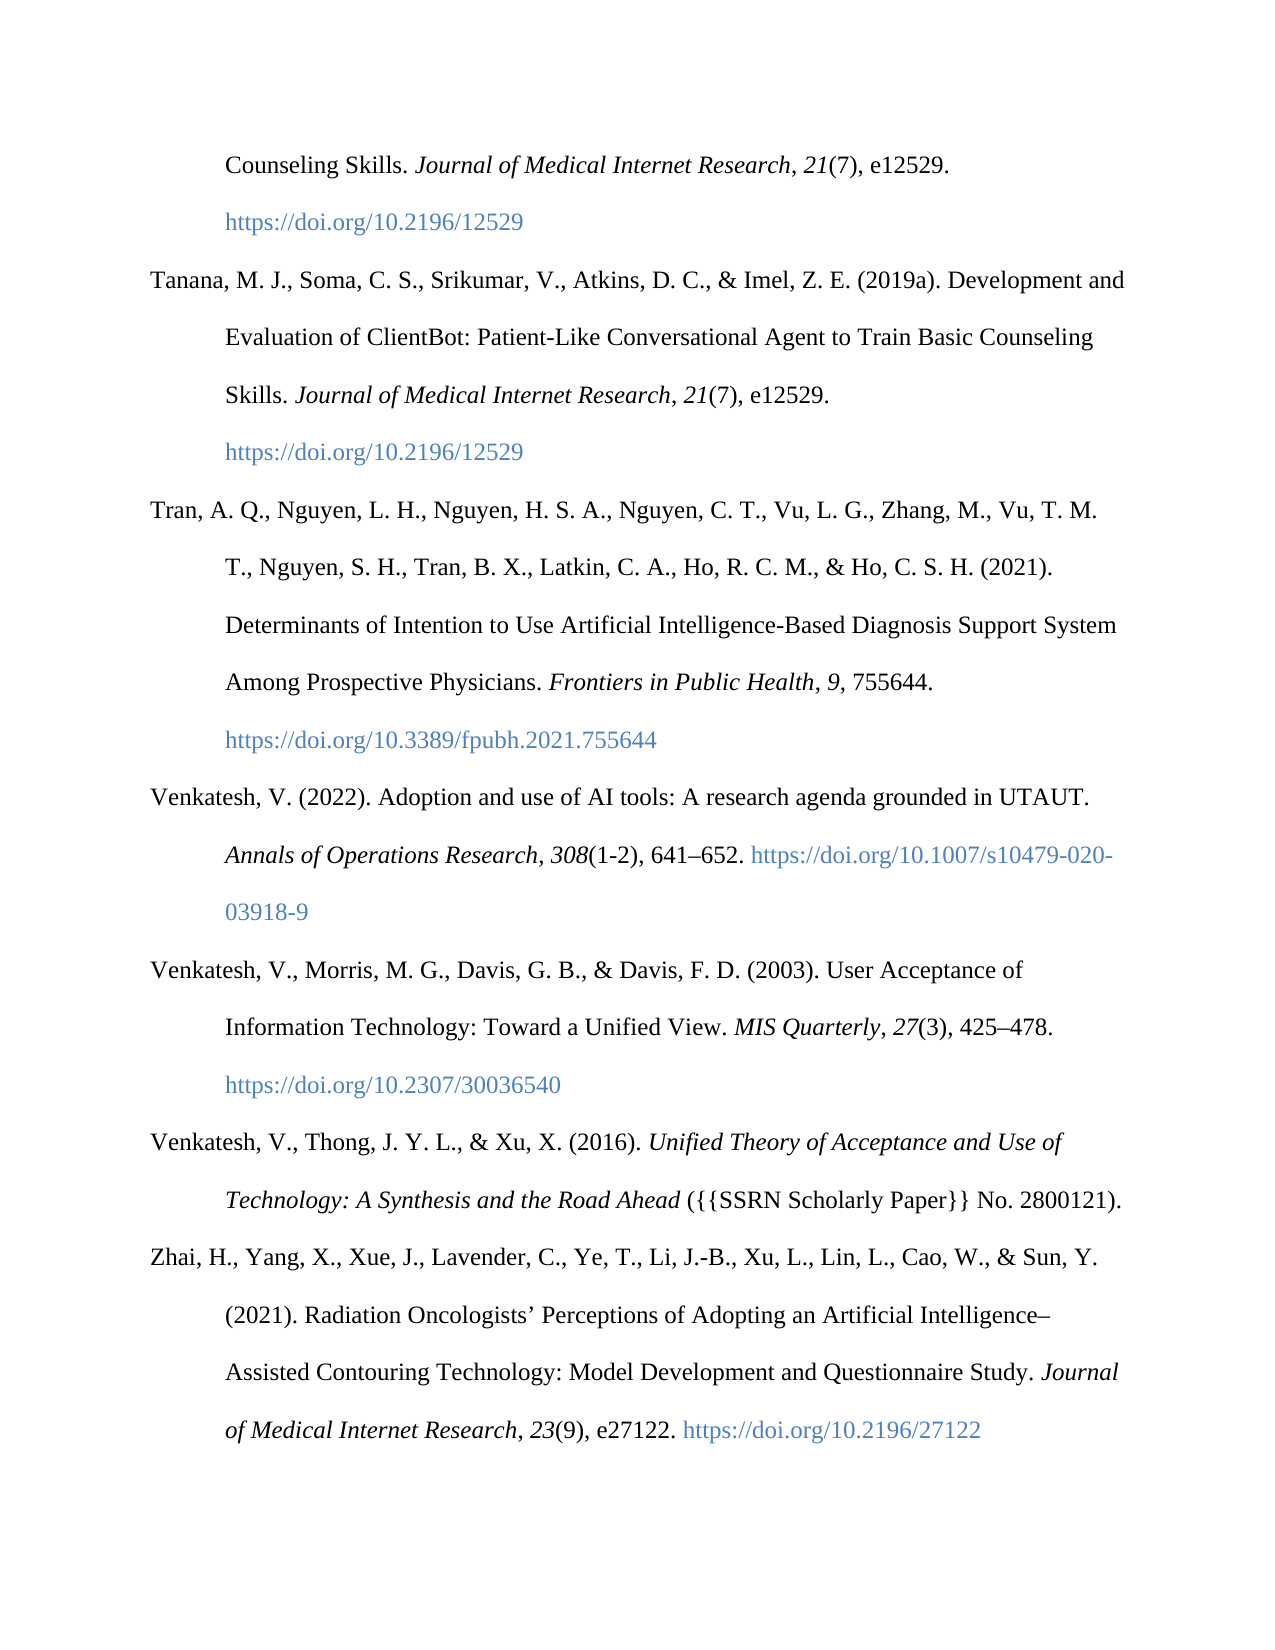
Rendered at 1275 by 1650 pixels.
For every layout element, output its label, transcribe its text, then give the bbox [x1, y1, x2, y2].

text Venkatesh, V., Morris, M. G., Davis, G. B., & Davis, F. D. (2003). User Acceptance of Information Technology: Toward a Unified View. MIS Quarterly, 27(3), 425–478. https://doi.org/10.2307/30036540 [150, 955, 1125, 1099]
text Zhai, H., Yang, X., Xue, J., Lavender, C., Ye, T., Li, J.-B., Xu, L., Lin, L., Cao, W., & Sun, Y. (2021). Radiation Oncologists’ Perceptions of Adopting an Artificial Intelligence–Assisted Contouring Technology: Model Development and Questionnaire Study. Journal of Medical Internet Research, 23(9), e27122. https://doi.org/10.2196/27122 [150, 1242, 1125, 1444]
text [150, 150, 1125, 236]
text Venkatesh, V., Thong, J. Y. L., & Xu, X. (2016). Unified Theory of Acceptance and Use of Technology: A Synthesis and the Road Ahead ({{SSRN Scholarly Paper}} No. 2800121). [150, 1127, 1125, 1214]
text Venkatesh, V. (2022). Adoption and use of AI tools: A research agenda grounded in UTAUT. Annals of Operations Research, 308(1-2), 641–652. https://doi.org/10.1007/s10479-020-03918-9 [150, 782, 1125, 926]
text Tran, A. Q., Nguyen, L. H., Nguyen, H. S. A., Nguyen, C. T., Vu, L. G., Zhang, M., Vu, T. M. T., Nguyen, S. H., Tran, B. X., Latkin, C. A., Ho, R. C. M., & Ho, C. S. H. (2021). Determinants of Intention to Use Artificial Intelligence-Based Diagnosis Support System Among Prospective Physicians. Frontiers in Public Health, 9, 755644. https://doi.org/10.3389/fpubh.2021.755644 [150, 495, 1125, 754]
text Tanana, M. J., Soma, C. S., Srikumar, V., Atkins, D. C., & Imel, Z. E. (2019a). Development and Evaluation of ClientBot: Patient-Like Conversational Agent to Train Basic Counseling Skills. Journal of Medical Internet Research, 21(7), e12529. https://doi.org/10.2196/12529 [150, 265, 1125, 466]
